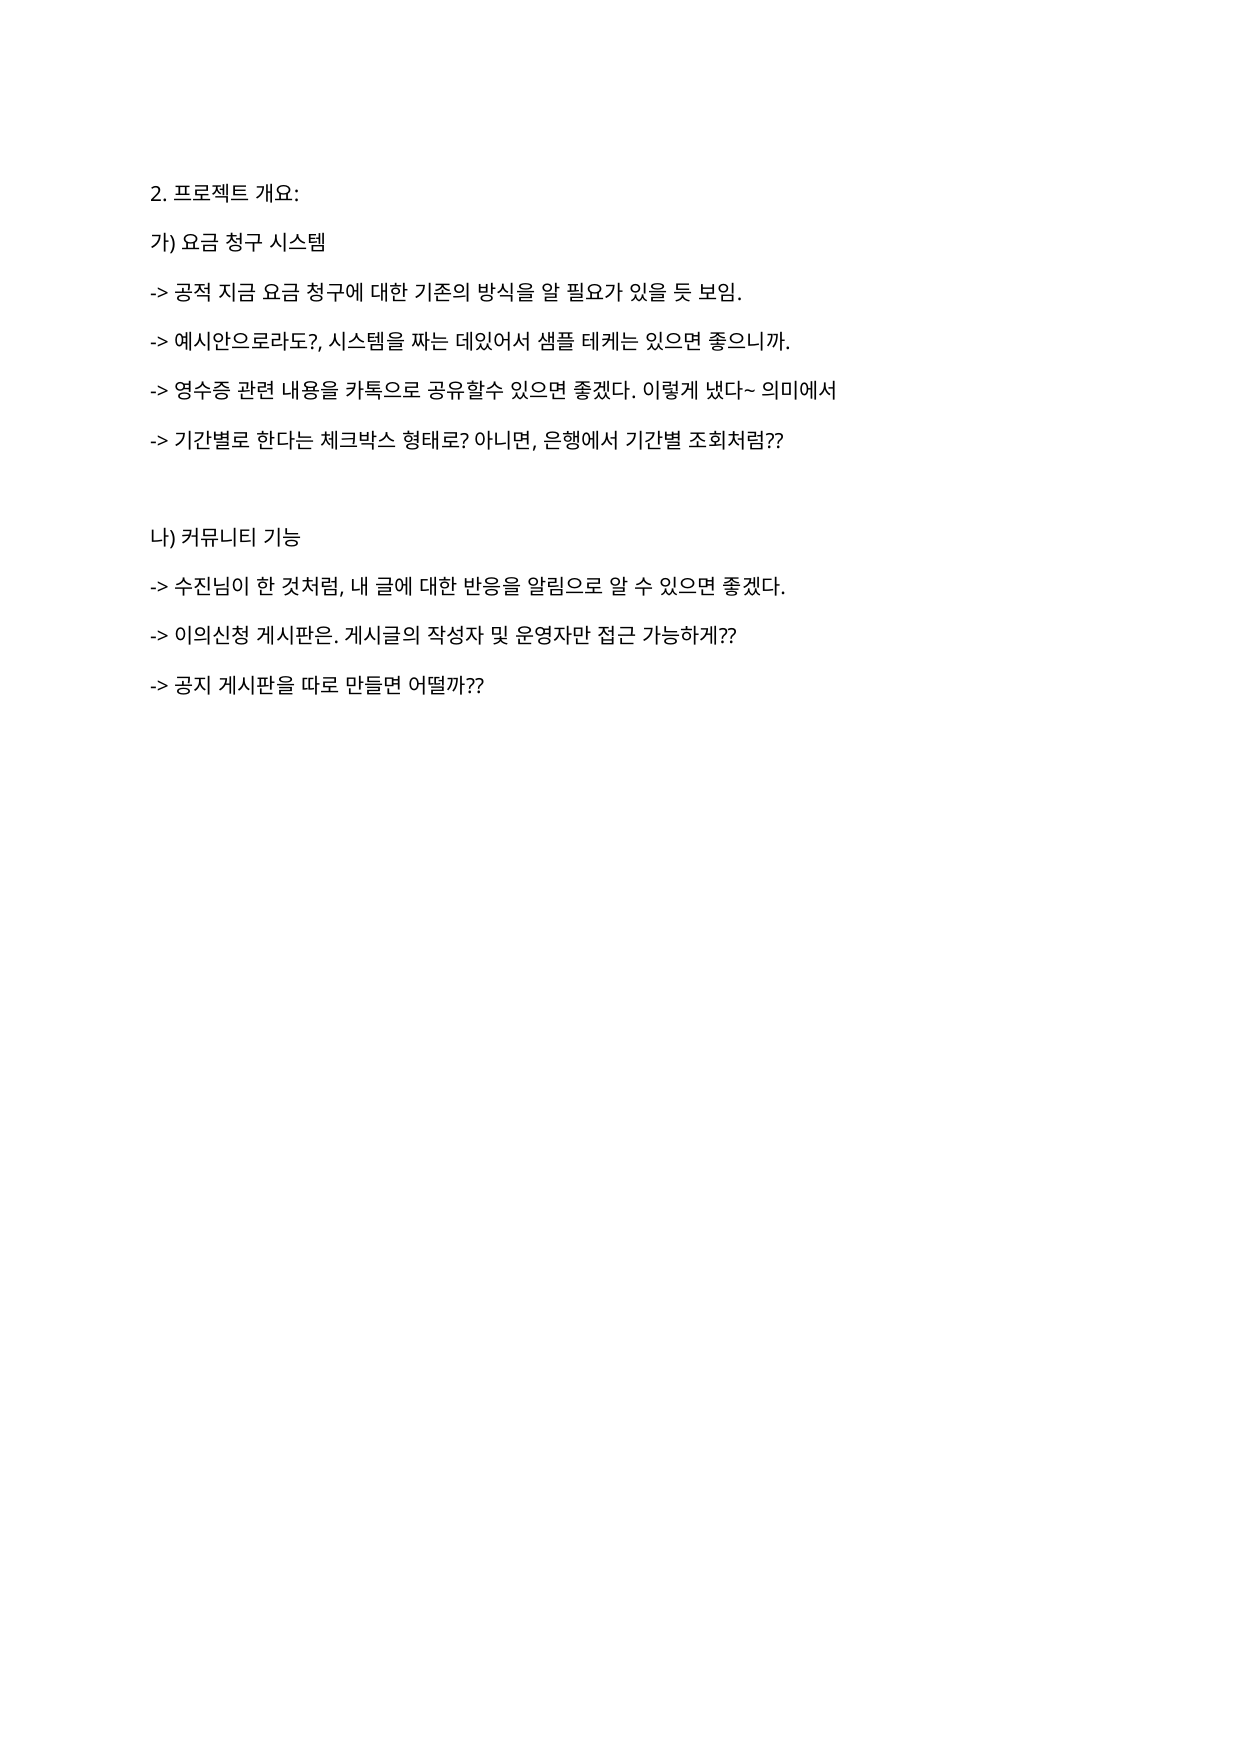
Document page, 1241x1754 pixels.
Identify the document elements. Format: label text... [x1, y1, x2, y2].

text -> 예시안으로라도?, 시스템을 짜는 데있어서 샘플 테케는 있으면 좋으니까. [150, 325, 1090, 356]
text -> 영수증 관련 내용을 카톡으로 공유할수 있으면 좋겠다. 이렇게 냈다~ 의미에서 [150, 375, 1090, 405]
text -> 공지 게시판을 따로 만들면 어떨까?? [150, 669, 1090, 699]
text -> 수진님이 한 것처럼, 내 글에 대한 반응을 알림으로 알 수 있으면 좋겠다. [150, 570, 1090, 600]
text -> 공적 지금 요금 청구에 대한 기존의 방식을 알 필요가 있을 듯 보임. [150, 276, 1090, 306]
text 2. 프로젝트 개요: [150, 177, 1090, 207]
text 나) 커뮤니티 기능 [150, 521, 1090, 551]
text 가) 요금 청구 시스템 [150, 227, 1090, 257]
text -> 기간별로 한다는 체크박스 형태로? 아니면, 은행에서 기간별 조회처럼?? [150, 424, 1090, 454]
text -> 이의신청 게시판은. 게시글의 작성자 및 운영자만 접근 가능하게?? [150, 619, 1090, 650]
